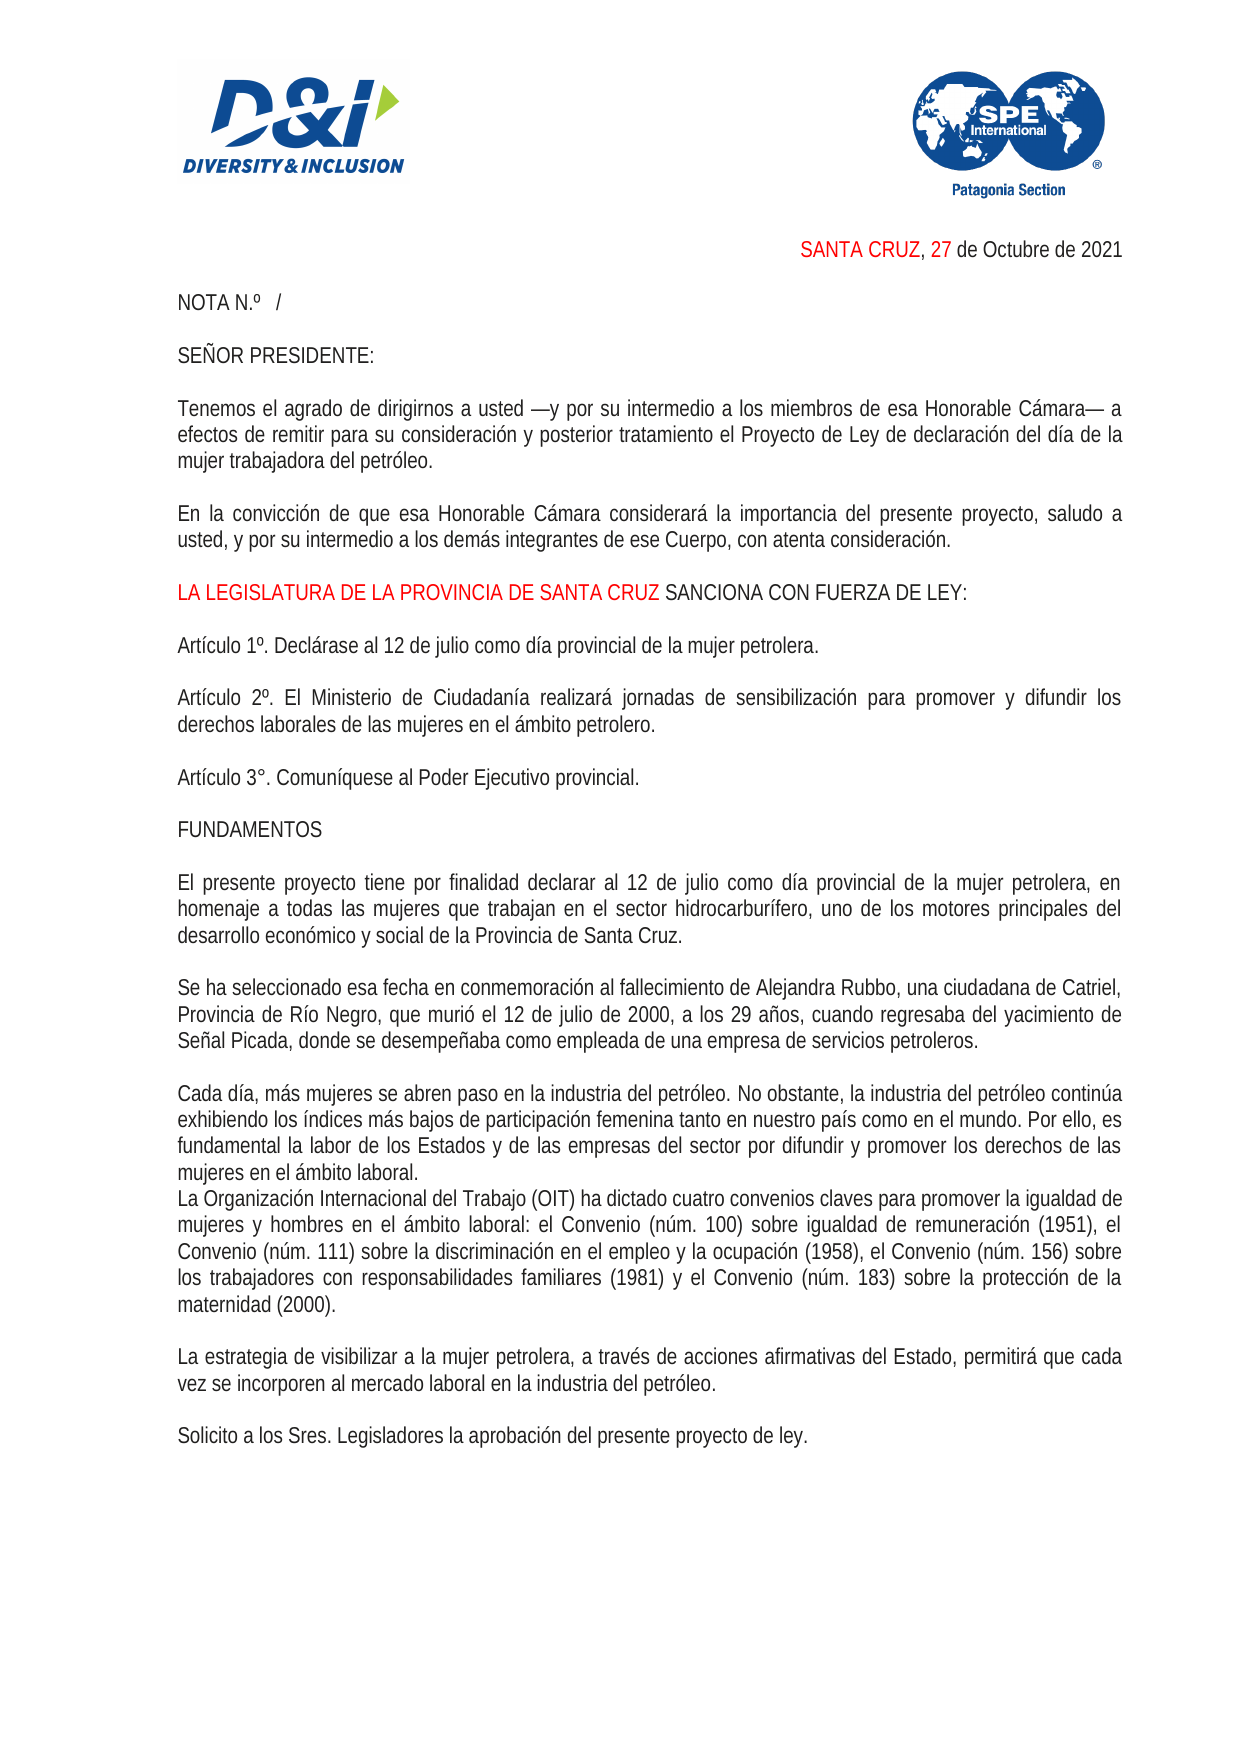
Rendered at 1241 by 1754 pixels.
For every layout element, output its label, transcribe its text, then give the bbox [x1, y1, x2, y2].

text Tenemos el agrado de dirigirnos a usted —y por su intermedio a los miembros de esa Honorable Cámara— a efectos de remitir para su consideración y posterior tratamiento el Proyecto de Ley de declaración del día de la mujer trabajadora del petróleo. [177, 394, 1123, 473]
text SEÑOR PRESIDENTE: [177, 342, 1123, 368]
text SANTA CRUZ, 27 de Octubre de 2021 [177, 236, 1123, 263]
text Artículo 1º. Declárase al 12 de julio como día provincial de la mujer petrolera. [177, 632, 1123, 658]
text NOTA N.º / [177, 289, 1123, 315]
text La estrategia de visibilizar a la mujer petrolera, a través de acciones afirmativas del Estado, permitirá que cada vez se incorporen al mercado laboral en la industria del petróleo. [177, 1343, 1123, 1396]
text Se ha seleccionado esa fecha en conmemoración al fallecimiento de Alejandra Rubbo, una ciudadana de Catriel, Provincia de Río Negro, que murió el 12 de julio de 2000, a los 29 años, cuando regresaba del yacimiento de Señal Picada, donde se desempeñaba como empleada de una empresa de servicios petroleros. [177, 974, 1123, 1053]
picture [907, 59, 1121, 206]
text Artículo 3°. Comuníquese al Poder Ejecutivo provincial. [177, 763, 1123, 790]
text Artículo 2º. El Ministerio de Ciudadanía realizará jornadas de sensibilización para promover y difundir los derechos laborales de las mujeres en el ámbito petrolero. [177, 684, 1123, 737]
text La Organización Internacional del Trabajo (OIT) ha dictado cuatro convenios claves para promover la igualdad de mujeres y hombres en el ámbito laboral: el Convenio (núm. 100) sobre igualdad de remuneración (1951), el Convenio (núm. 111) sobre la discriminación en el empleo y la ocupación (1958), el Convenio (núm. 156) sobre los trabajadores con responsabilidades familiares (1981) y el Convenio (núm. 183) sobre la protección de la maternidad (2000). [177, 1185, 1123, 1317]
text El presente proyecto tiene por finalidad declarar al 12 de julio como día provincial de la mujer petrolera, en homenaje a todas las mujeres que trabajan en el sector hidrocarburífero, uno de los motores principales del desarrollo económico y social de la Provincia de Santa Cruz. [177, 869, 1123, 948]
picture [177, 59, 410, 184]
text En la convicción de que esa Honorable Cámara considerará la importancia del presente proyecto, saludo a usted, y por su intermedio a los demás integrantes de ese Cuerpo, con atenta consideración. [177, 500, 1123, 553]
text Solicito a los Sres. Legisladores la aprobación del presente proyecto de ley. [177, 1422, 1123, 1449]
text Cada día, más mujeres se abren paso en la industria del petróleo. No obstante, la industria del petróleo continúa exhibiendo los índices más bajos de participación femenina tanto en nuestro país como en el mundo. Por ello, es fundamental la labor de los Estados y de las empresas del sector por difundir y promover los derechos de las mujeres en el ámbito laboral. [177, 1080, 1123, 1185]
text LA LEGISLATURA DE LA PROVINCIA DE SANTA CRUZ SANCIONA CON FUERZA DE LEY: [177, 579, 1123, 605]
text FUNDAMENTOS [177, 816, 1123, 842]
